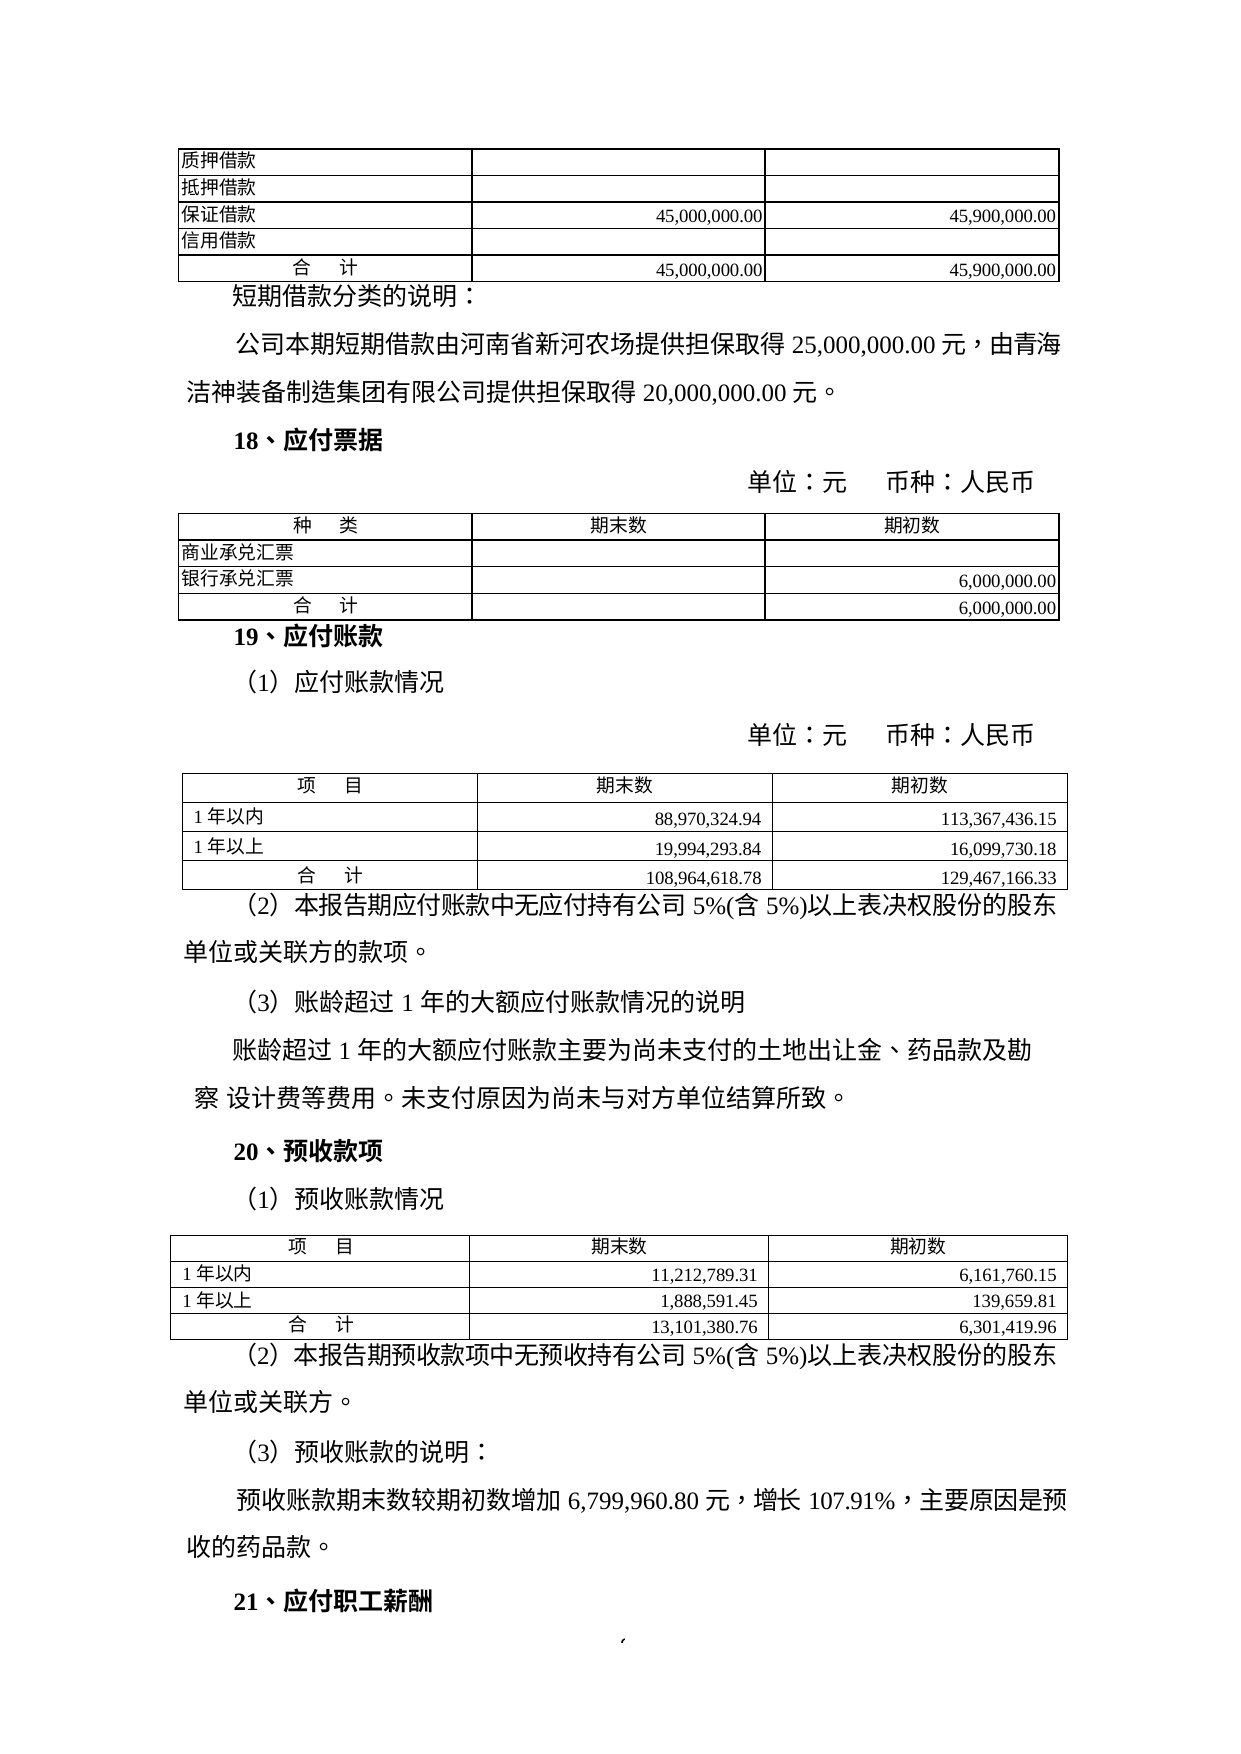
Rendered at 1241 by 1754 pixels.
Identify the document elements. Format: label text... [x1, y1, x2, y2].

text 洁神装备制造集团有限公司提供担保取得 20,000,000.00 元。 [186, 375, 1082, 409]
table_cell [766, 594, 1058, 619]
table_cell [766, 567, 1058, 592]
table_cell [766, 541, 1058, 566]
text （3）账龄超过 1 年的大额应付账款情况的说明 [232, 985, 1082, 1019]
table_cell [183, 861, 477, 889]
text （2）本报告期应付账款中无应付持有公司 5%(含 5%)以上表决权股份的股东 [232, 890, 1082, 921]
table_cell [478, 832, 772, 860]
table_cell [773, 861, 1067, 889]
text 短期借款分类的说明： [232, 282, 1082, 311]
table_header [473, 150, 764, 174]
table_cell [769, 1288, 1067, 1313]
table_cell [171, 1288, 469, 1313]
text （3）预收账款的说明： [232, 1434, 1082, 1468]
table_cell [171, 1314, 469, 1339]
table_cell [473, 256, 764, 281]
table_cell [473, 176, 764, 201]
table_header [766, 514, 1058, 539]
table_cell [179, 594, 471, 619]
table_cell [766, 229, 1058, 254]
text 单位或关联方的款项。 [181, 935, 436, 969]
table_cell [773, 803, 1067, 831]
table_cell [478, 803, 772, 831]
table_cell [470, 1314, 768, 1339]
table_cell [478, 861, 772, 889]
text 20、预收款项 [233, 1134, 1082, 1168]
text 单位：元 币种：人民币 [748, 464, 1082, 498]
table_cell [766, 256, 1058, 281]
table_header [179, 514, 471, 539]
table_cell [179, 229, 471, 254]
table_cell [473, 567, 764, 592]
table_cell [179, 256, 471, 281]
text 公司本期短期借款由河南省新河农场提供担保取得 25,000,000.00 元，由青海 [235, 327, 1082, 361]
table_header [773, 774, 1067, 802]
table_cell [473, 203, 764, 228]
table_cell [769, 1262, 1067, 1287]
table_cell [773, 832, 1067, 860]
text 单位或关联方。 [183, 1384, 1082, 1418]
text 预收账款期末数较期初数增加 6,799,960.80 元，增长 107.91%，主要原因是预 收的药品款。 [186, 1482, 1068, 1564]
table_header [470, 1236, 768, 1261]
text （2）本报告期预收款项中无预收持有公司 5%(含 5%)以上表决权股份的股东 [232, 1340, 1082, 1371]
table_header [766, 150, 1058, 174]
text 21、应付职工薪酬 [233, 1583, 1082, 1617]
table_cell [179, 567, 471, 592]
text 18、应付票据 [233, 423, 1082, 457]
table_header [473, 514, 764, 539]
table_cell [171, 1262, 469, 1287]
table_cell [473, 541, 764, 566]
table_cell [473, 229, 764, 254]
text 账龄超过 1 年的大额应付账款主要为尚未支付的土地出让金、药品款及勘察 设计费等费用。未支付原因为尚未与对方单位结算所致。 [194, 1033, 1054, 1114]
text （1）预收账款情况 [232, 1182, 1082, 1216]
text （1）应付账款情况 [232, 665, 446, 699]
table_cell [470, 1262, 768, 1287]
text 单位：元 币种：人民币 [747, 718, 1082, 752]
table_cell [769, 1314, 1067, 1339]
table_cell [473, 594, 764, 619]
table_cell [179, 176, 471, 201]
text 19、应付账款 [233, 621, 446, 651]
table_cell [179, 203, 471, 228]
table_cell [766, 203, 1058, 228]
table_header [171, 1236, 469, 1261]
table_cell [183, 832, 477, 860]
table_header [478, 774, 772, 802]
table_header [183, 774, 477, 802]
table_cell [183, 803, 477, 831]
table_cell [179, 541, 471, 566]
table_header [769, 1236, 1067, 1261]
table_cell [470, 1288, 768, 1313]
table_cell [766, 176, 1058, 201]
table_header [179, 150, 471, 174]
